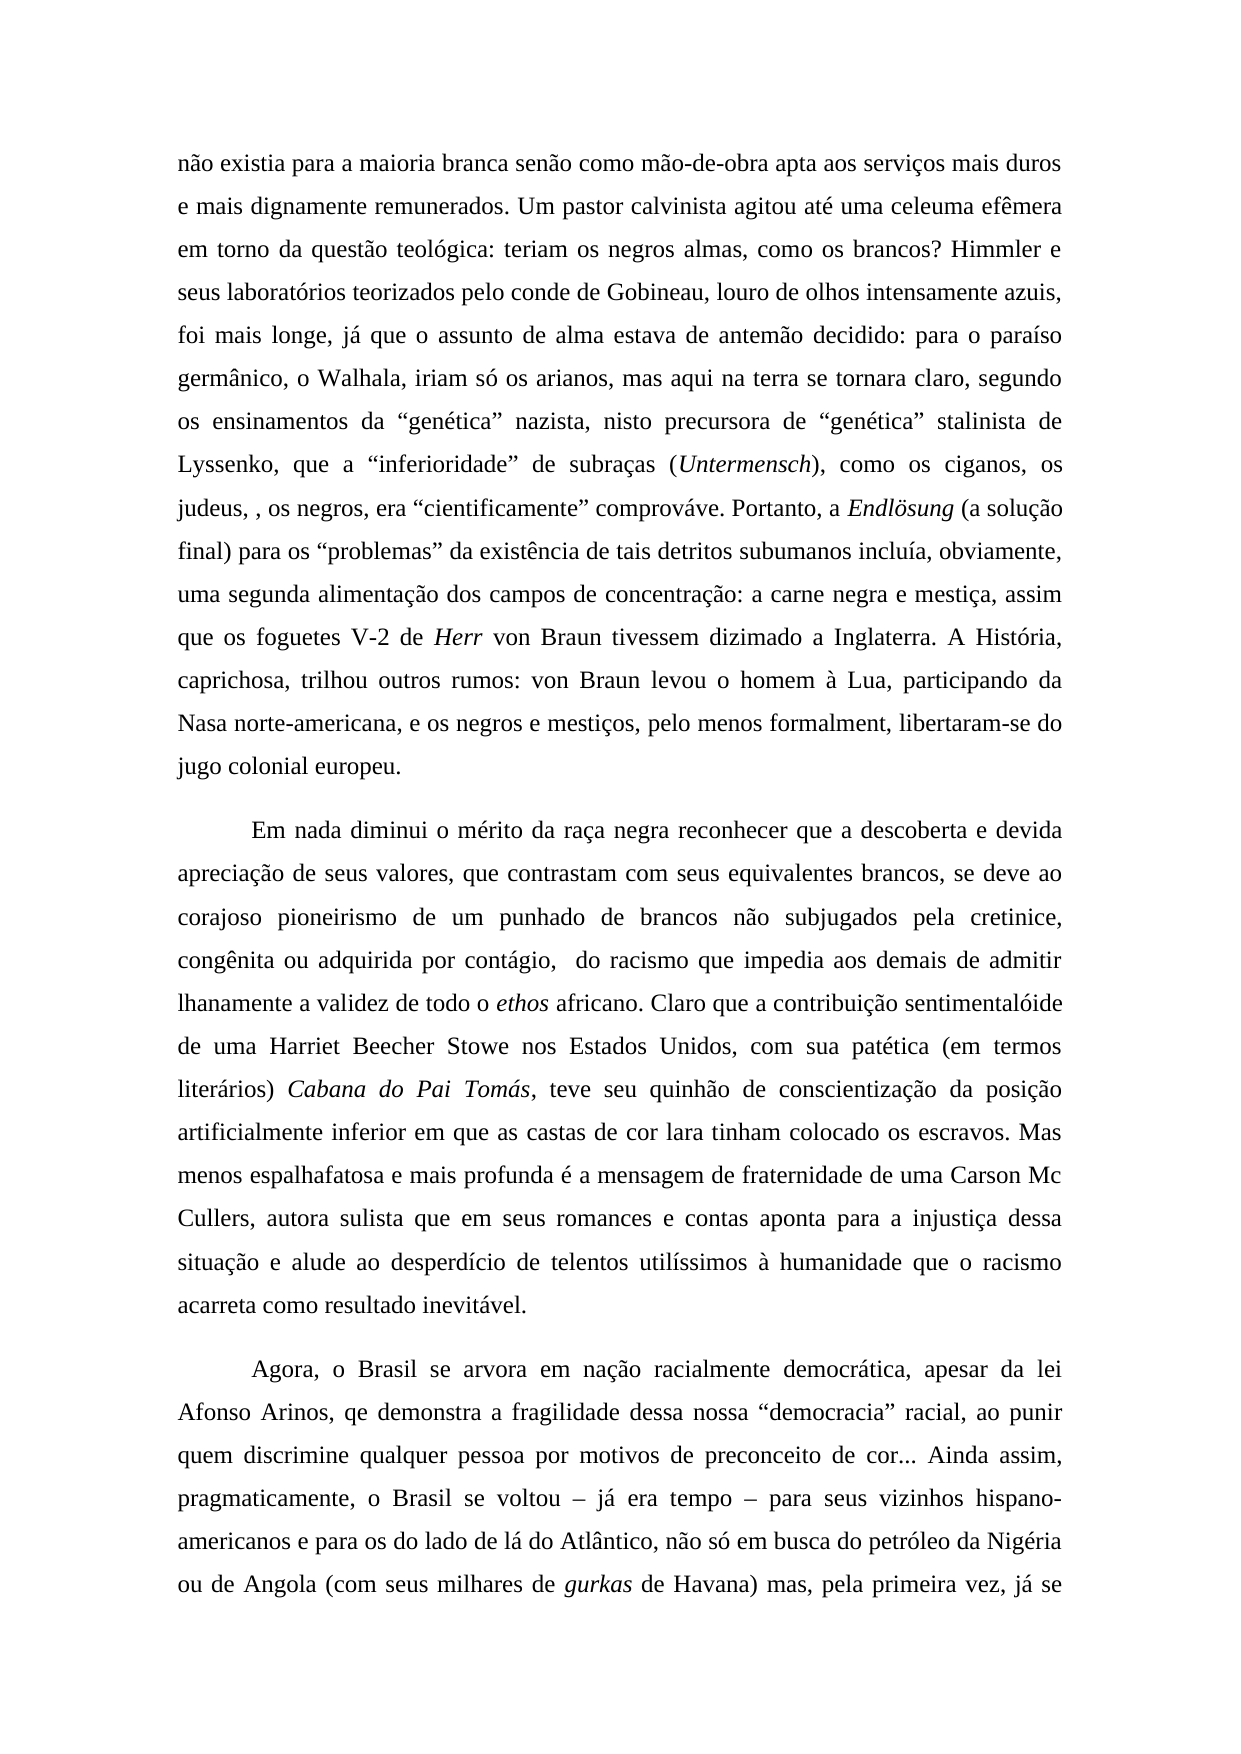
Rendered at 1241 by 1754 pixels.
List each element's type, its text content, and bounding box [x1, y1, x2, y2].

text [177, 148, 1063, 780]
text Em nada diminui o mérito da raça negra reconhecer que a descoberta e devida apreciação de seus valores, que contrastam com seus equivalentes brancos, se deve ao corajoso pioneirismo de um punhado de brancos não subjugados pela cretinice, congênita ou adquirida por contágio, do racismo que impedia aos demais de admitir lhanamente a validez de todo o ethos africano. Claro que a contribuição sentimentalóide de uma Harriet Beecher Stowe nos Estados Unidos, com sua patética (em termos literários) Cabana do Pai Tomás, teve seu quinhão de conscientização da posição artificialmente inferior em que as castas de cor lara tinham colocado os escravos. Mas menos espalhafatosa e mais profunda é a mensagem de fraternidade de uma Carson Mc Cullers, autora sulista que em seus romances e contas aponta para a injustiça dessa situação e alude ao desperdício de telentos utilíssimos à humanidade que o racismo acarreta como resultado inevitável. [177, 815, 1063, 1318]
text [177, 1354, 1063, 1598]
